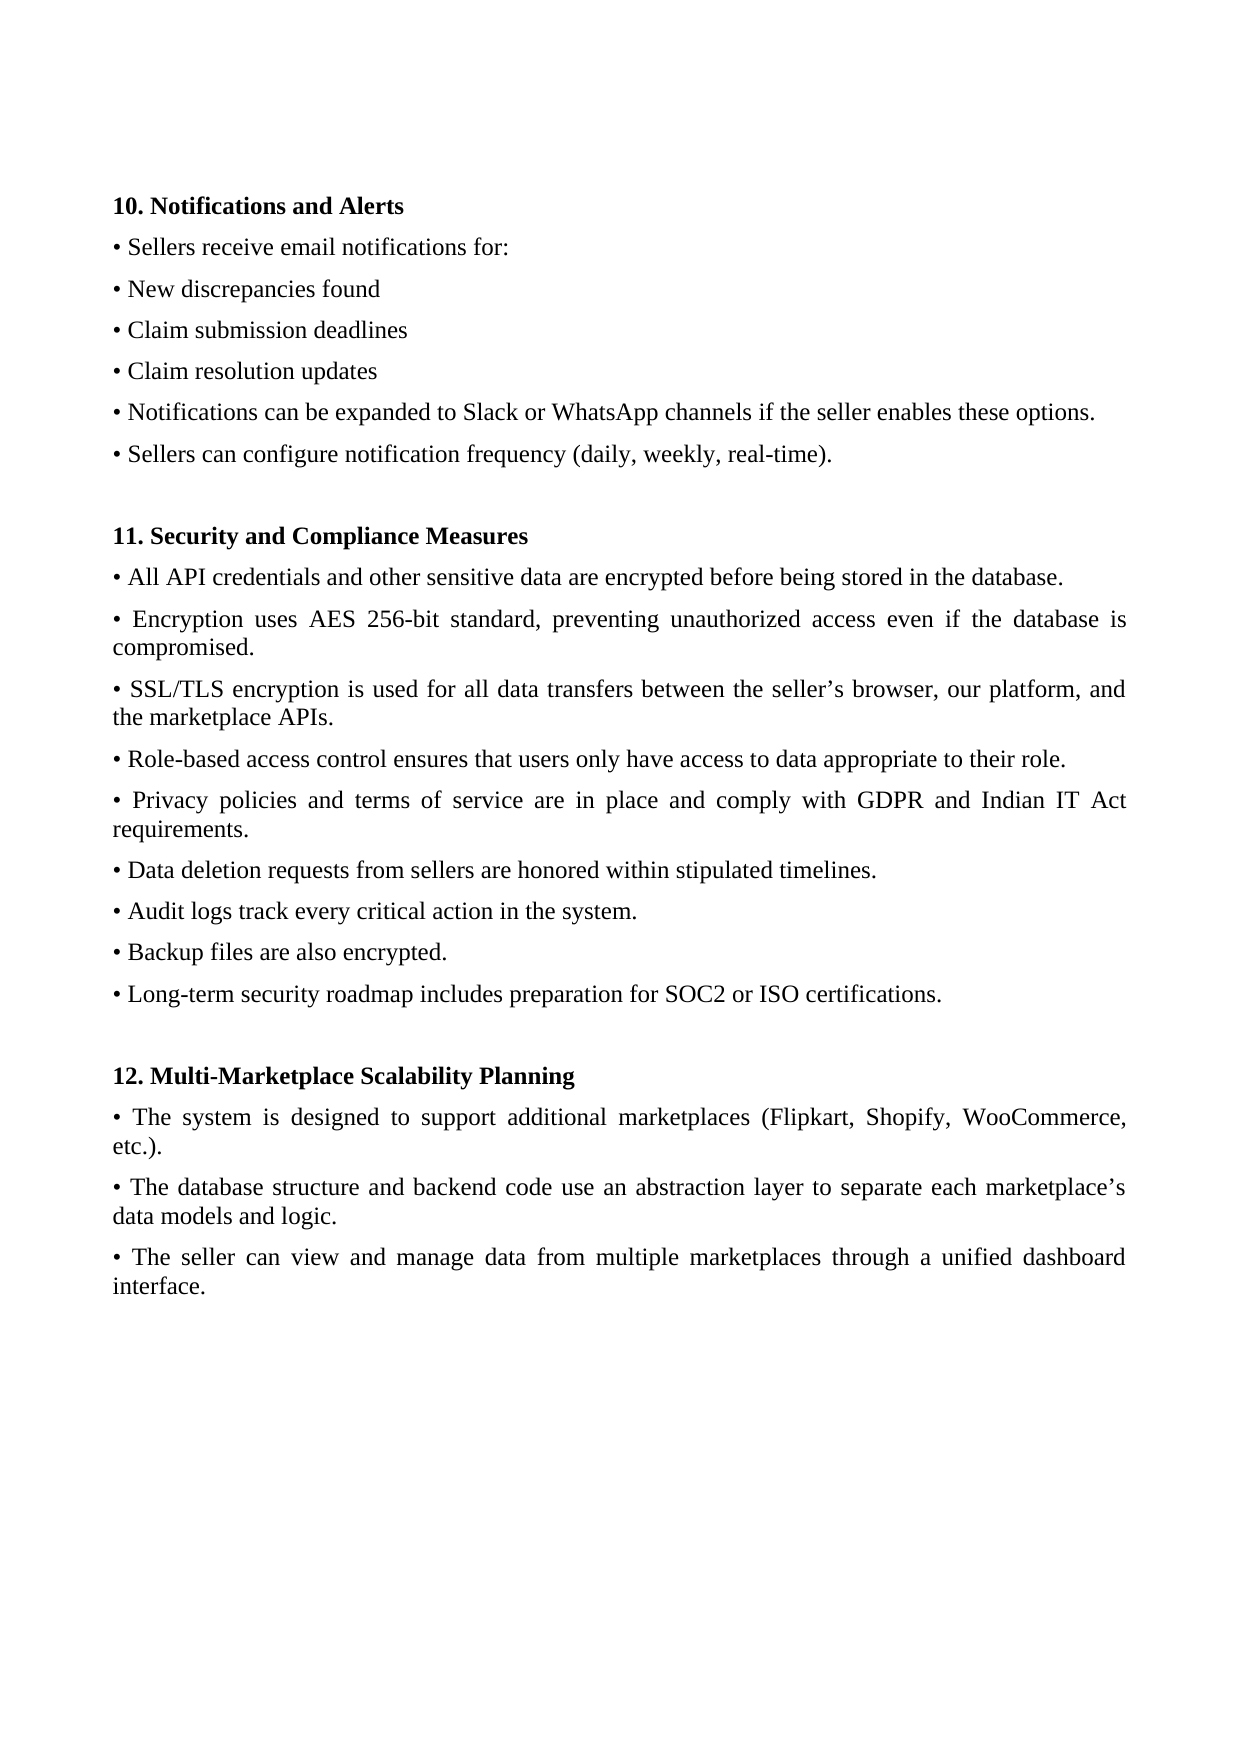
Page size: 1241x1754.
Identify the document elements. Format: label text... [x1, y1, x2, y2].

text 11. Security and Compliance Measures [112, 521, 1128, 550]
text • Encryption uses AES 256-bit standard, preventing unauthorized access even if the database is compromised. [112, 604, 1128, 661]
text • The seller can view and manage data from multiple marketplaces through a unified dashboard interface. [112, 1242, 1128, 1300]
text 12. Multi-Marketplace Scalability Planning [112, 1061, 1128, 1090]
text • Claim resolution updates [112, 356, 1128, 385]
text • Privacy policies and terms of service are in place and comply with GDPR and Indian IT Act requirements. [112, 785, 1128, 842]
text • The database structure and backend code use an abstraction layer to separate each marketplace’s data models and logic. [112, 1172, 1128, 1230]
text • Sellers receive email notifications for: [112, 232, 1128, 261]
text • Claim submission deadlines [112, 315, 1128, 344]
text • Sellers can configure notification frequency (daily, weekly, real-time). [112, 439, 1128, 467]
text • Role-based access control ensures that users only have access to data appropriate to their role. [112, 744, 1128, 772]
text • Audit logs track every critical action in the system. [112, 896, 1128, 925]
text • SSL/TLS encryption is used for all data transfers between the seller’s browser, our platform, and the marketplace APIs. [112, 674, 1128, 731]
text • New discrepancies found [112, 274, 1128, 302]
text • The system is designed to support additional marketplaces (Flipkart, Shopify, WooCommerce, etc.). [112, 1102, 1128, 1160]
text 10. Notifications and Alerts [112, 191, 1128, 220]
text • Data deletion requests from sellers are honored within stipulated timelines. [112, 855, 1128, 884]
text • Long-term security roadmap includes preparation for SOC2 or ISO certifications. [112, 979, 1128, 1007]
text • All API credentials and other sensitive data are encrypted before being stored in the database. [112, 562, 1128, 591]
text • Notifications can be expanded to Slack or WhatsApp channels if the seller enables these options. [112, 397, 1128, 426]
text • Backup files are also encrypted. [112, 937, 1128, 966]
